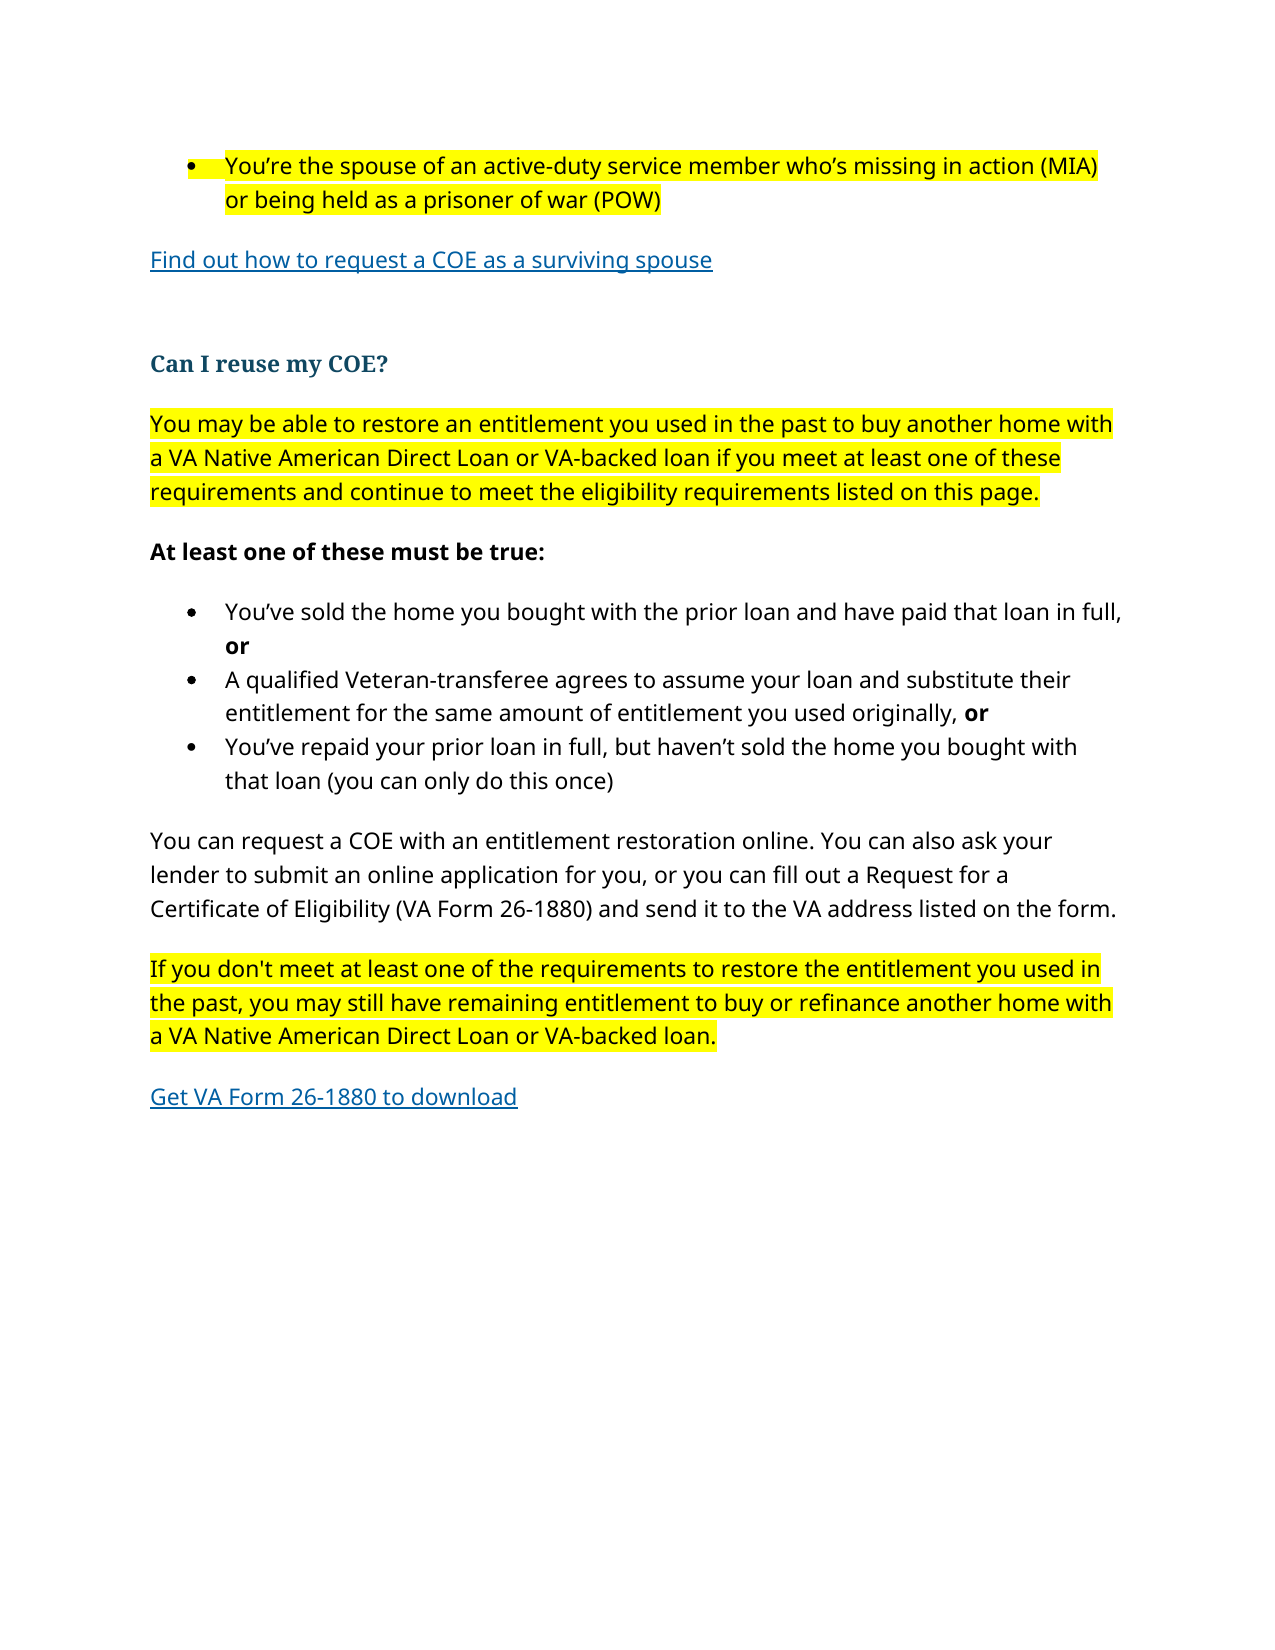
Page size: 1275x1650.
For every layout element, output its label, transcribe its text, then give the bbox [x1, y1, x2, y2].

list A qualified Veteran-transferee agrees to assume your loan and substitute their entitlement for the same amount of entitlement you used originally, or [187, 664, 1125, 729]
list You’ve sold the home you bought with the prior loan and have paid that loan in full, or [187, 596, 1125, 661]
text Get VA Form 26-1880 to download [150, 1081, 1125, 1112]
text If you don't meet at least one of the requirements to restore the entitlement you used in the past, you may still have remaining entitlement to buy or refinance another home with a VA Native American Direct Loan or VA-backed loan. [150, 953, 1125, 1052]
subtitle Can I reuse my COE? [150, 348, 1125, 379]
text Find out how to request a COE as a surviving spouse [150, 244, 1125, 275]
text At least one of these must be true: [150, 536, 1125, 567]
list You’ve repaid your prior loan in full, but haven’t sold the home you bought with that loan (you can only do this once) [187, 731, 1125, 796]
list You’re the spouse of an active-duty service member who’s missing in action (MIA) or being held as a prisoner of war (POW) [187, 150, 1125, 215]
text You can request a COE with an entitlement restoration online. You can also ask your lender to submit an online application for you, or you can fill out a Request for a Certificate of Eligibility (VA Form 26-1880) and send it to the VA address listed on the form. [150, 825, 1125, 924]
text You may be able to restore an entitlement you used in the past to buy another home with a VA Native American Direct Loan or VA-backed loan if you meet at least one of these requirements and continue to meet the eligibility requirements listed on this page. [150, 408, 1125, 507]
